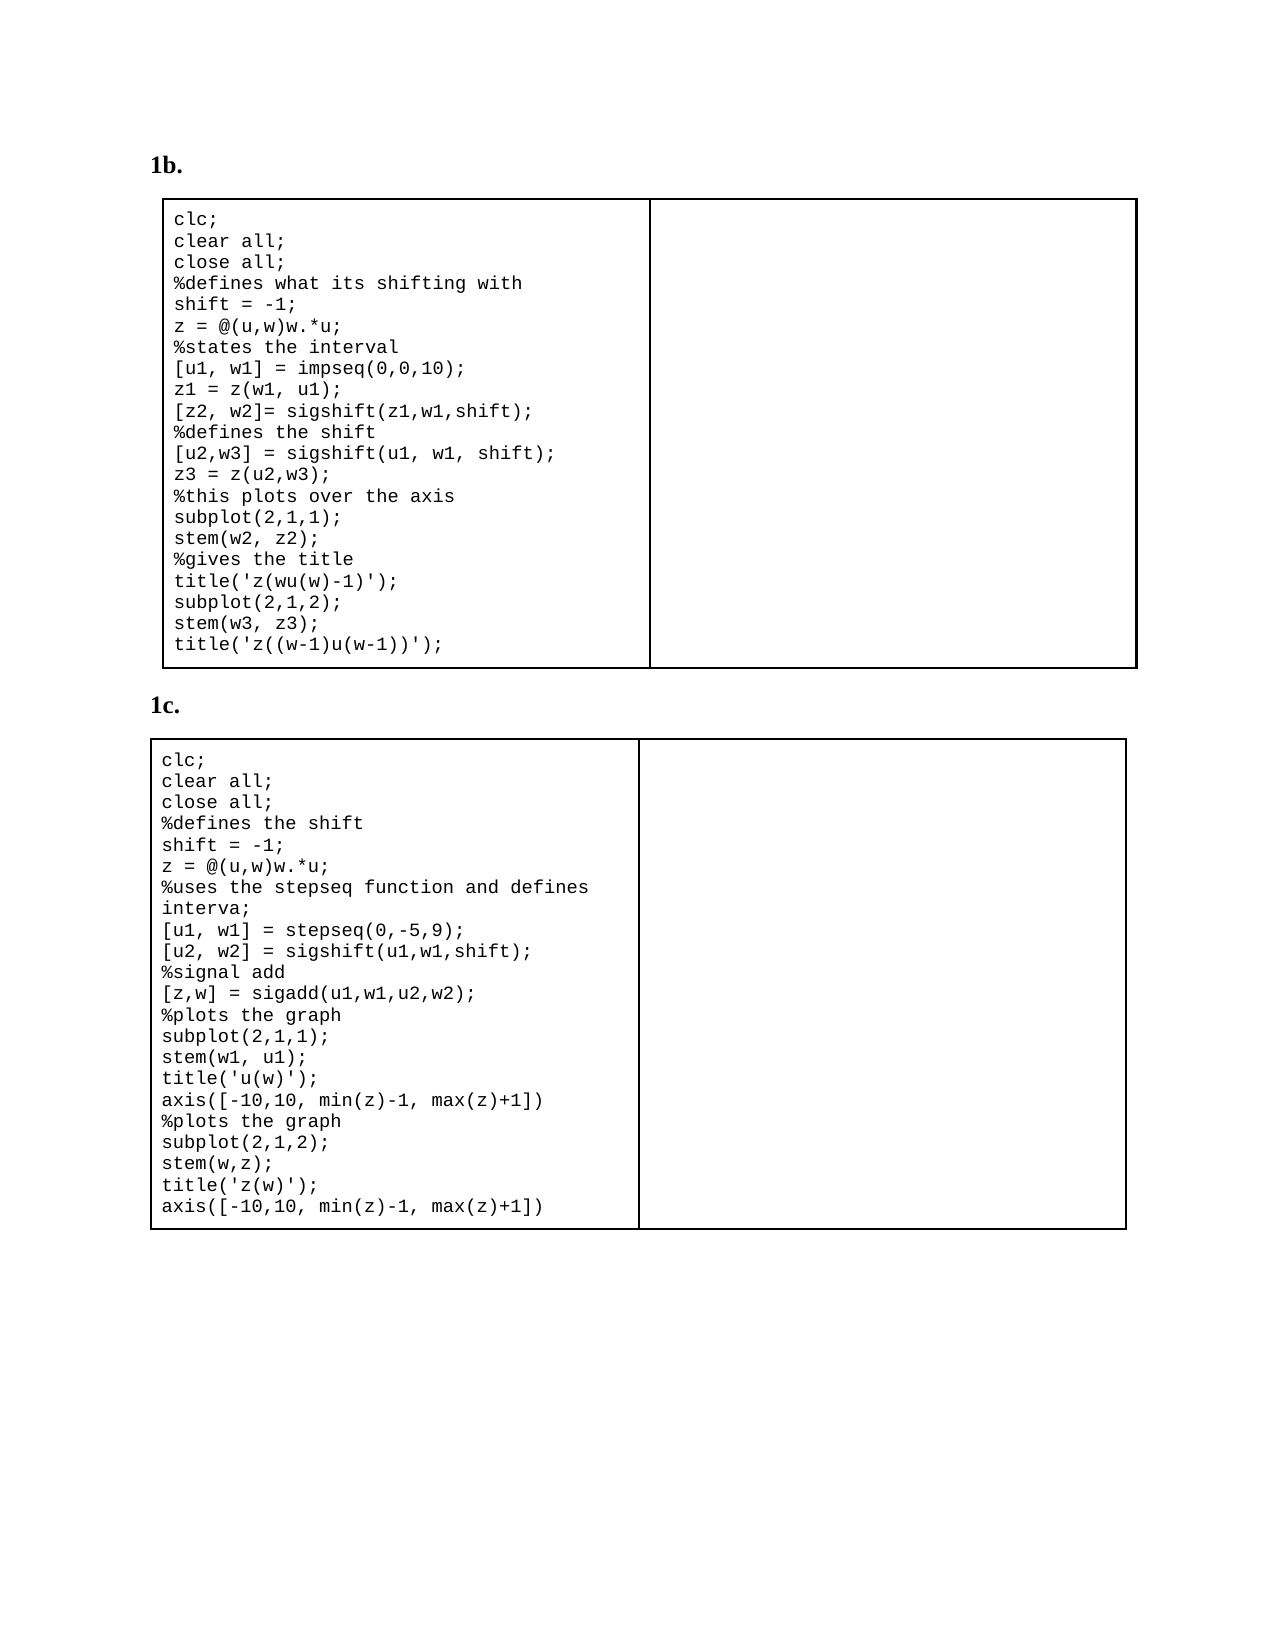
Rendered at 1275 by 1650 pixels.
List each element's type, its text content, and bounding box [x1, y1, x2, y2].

text 1b. [150, 150, 1125, 179]
table_header [640, 740, 1125, 1228]
table_header clc; clear all; close all; %defines what its shifting with shift = -1; z = @(u,w)w.*u; %states the interval [u1, w1] = impseq(0,0,10); z1 = z(w1, u1); [z2, w2]= sigshift(z1,w1,shift); %defines the shift [u2,w3] = sigshift(u1, w1, shift); z3 = z(u2,w3); %this plots over the axis subplot(2,1,1); stem(w2, z2); %gives the title title('z(wu(w)-1)'); subplot(2,1,2); stem(w3, z3); title('z((w-1)u(w-1))'); [164, 200, 649, 667]
text 1c. [150, 690, 1125, 719]
table_header [651, 200, 1135, 667]
table_header clc; clear all; close all; %defines the shift shift = -1; z = @(u,w)w.*u; %uses the stepseq function and defines interva; [u1, w1] = stepseq(0,-5,9); [u2, w2] = sigshift(u1,w1,shift); %signal add [z,w] = sigadd(u1,w1,u2,w2); %plots the graph subplot(2,1,1); stem(w1, u1); title('u(w)'); axis([-10,10, min(z)-1, max(z)+1]) %plots the graph subplot(2,1,2); stem(w,z); title('z(w)'); axis([-10,10, min(z)-1, max(z)+1]) [152, 740, 638, 1228]
